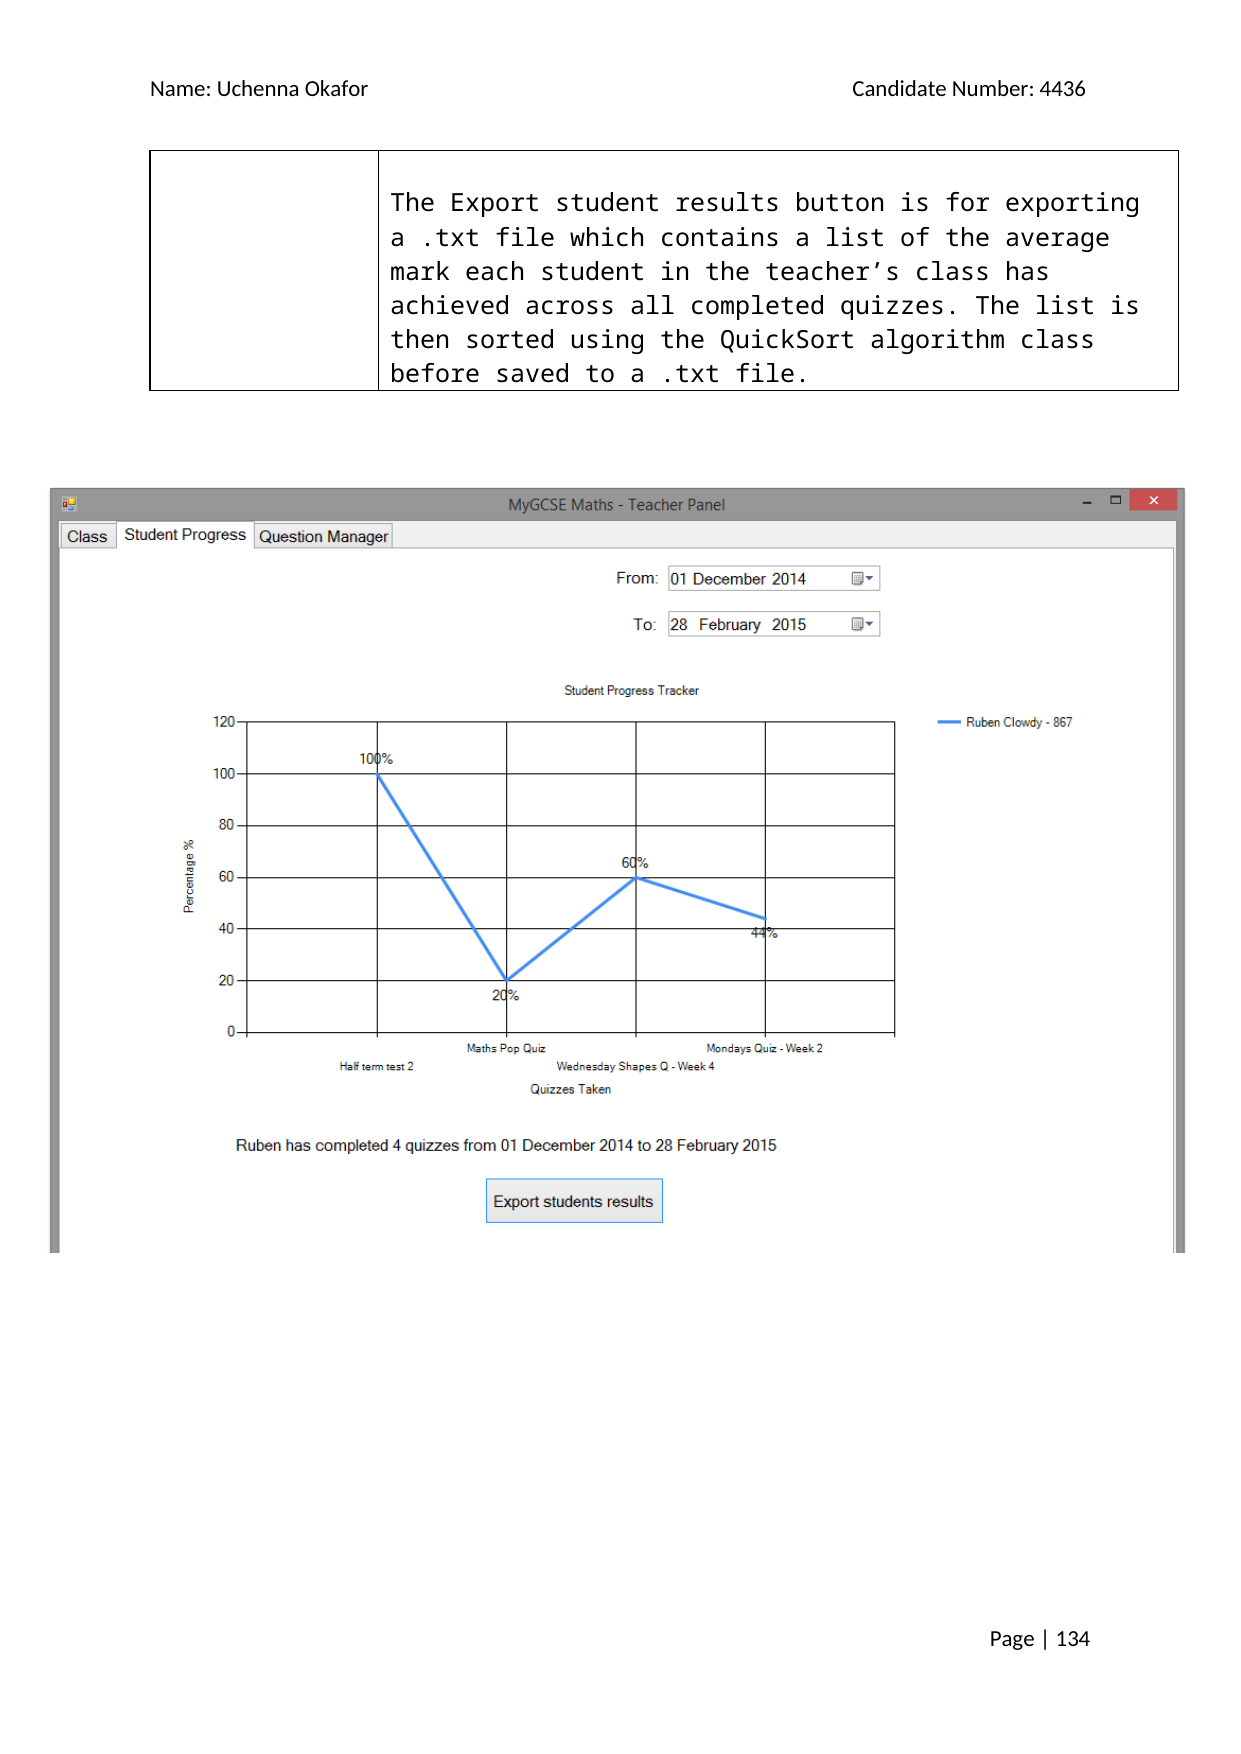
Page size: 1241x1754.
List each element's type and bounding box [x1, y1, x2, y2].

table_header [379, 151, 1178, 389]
picture [46, 487, 1185, 1254]
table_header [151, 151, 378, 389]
